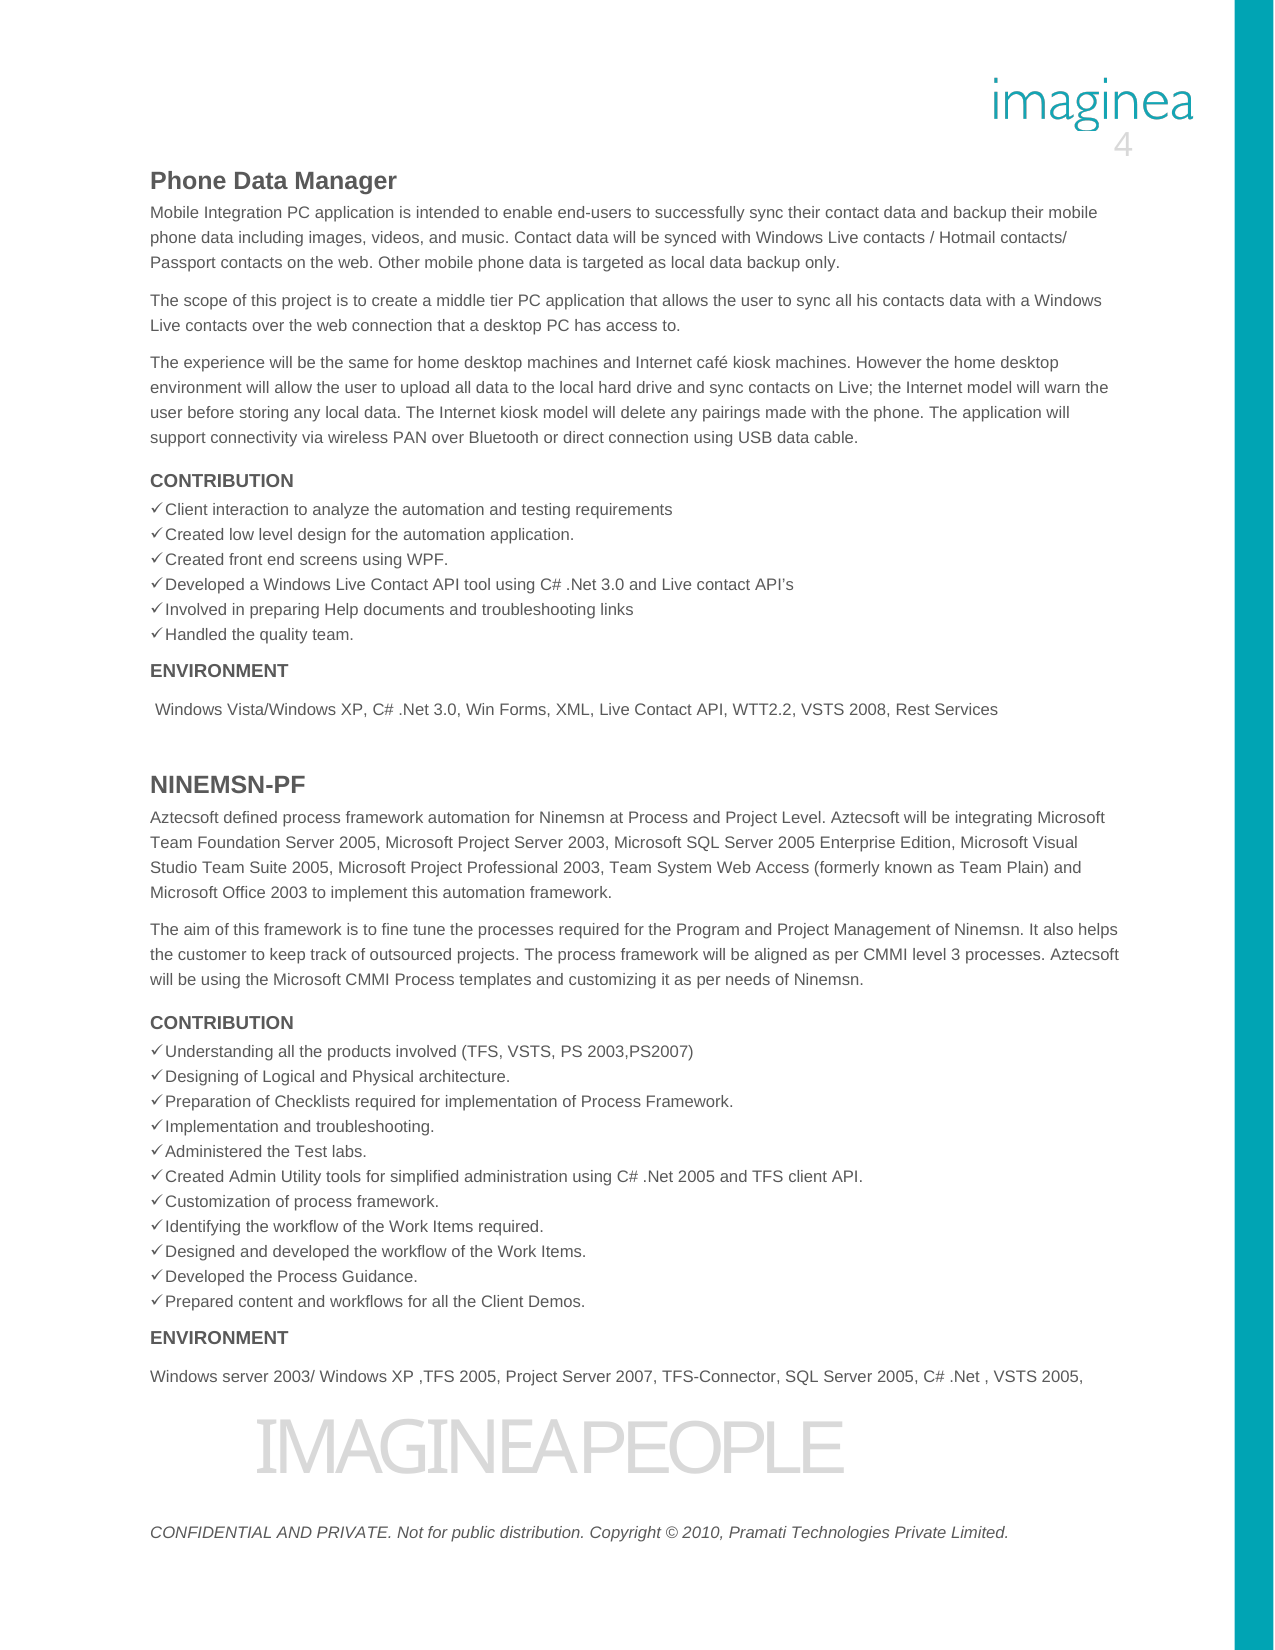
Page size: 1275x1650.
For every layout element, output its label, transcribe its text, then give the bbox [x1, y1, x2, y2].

list Understanding all the products involved (TFS, VSTS, PS 2003,PS2007) [150, 1037, 1125, 1062]
picture [990, 68, 1193, 131]
text NINEMSN-PF [150, 770, 1125, 799]
list Involved in preparing Help documents and troubleshooting links [150, 595, 1125, 620]
text The aim of this framework is to fine tune the processes required for the Program and Project Management of Ninemsn. It also helps the customer to keep track of outsourced projects. The process framework will be aligned as per CMMI level 3 processes. Aztecsoft will be using the Microsoft CMMI Process templates and customizing it as per needs of Ninemsn. [150, 916, 1125, 991]
text Phone Data Manager [150, 166, 1125, 194]
list Implementation and troubleshooting. [150, 1112, 1125, 1137]
list Client interaction to analyze the automation and testing requirements [150, 495, 1125, 520]
list Windows Vista/Windows XP, C# .Net 3.0, Win Forms, XML, Live Contact API, WTT2.2, VSTS 2008, Rest Services [150, 695, 1125, 720]
list Developed a Windows Live Contact API tool using C# .Net 3.0 and Live contact API’s [150, 570, 1125, 595]
subtitle Contribution [150, 1012, 1125, 1033]
list Designing of Logical and Physical architecture. [150, 1062, 1125, 1087]
text The scope of this project is to create a middle tier PC application that allows the user to sync all his contacts data with a Windows Live contacts over the web connection that a desktop PC has access to. [150, 286, 1125, 336]
list Preparation of Checklists required for implementation of Process Framework. [150, 1087, 1125, 1112]
list Administered the Test labs. [150, 1137, 1125, 1162]
list Created low level design for the automation application. [150, 520, 1125, 545]
list Designed and developed the workflow of the Work Items. [150, 1237, 1125, 1262]
text Environment [150, 658, 1125, 683]
list Created Admin Utility tools for simplified administration using C# .Net 2005 and TFS client API. [150, 1162, 1125, 1187]
list Customization of process framework. [150, 1187, 1125, 1212]
list Identifying the workflow of the Work Items required. [150, 1212, 1125, 1237]
text Mobile Integration PC application is intended to enable end-users to successfully sync their contact data and backup their mobile phone data including images, videos, and music. Contact data will be synced with Windows Live contacts / Hotmail contacts/ Passport contacts on the web. Other mobile phone data is targeted as local data backup only. [150, 199, 1125, 274]
list Handled the quality team. [150, 620, 1125, 645]
text Aztecsoft defined process framework automation for Ninemsn at Process and Project Level. Aztecsoft will be integrating Microsoft Team Foundation Server 2005, Microsoft Project Server 2003, Microsoft SQL Server 2005 Enterprise Edition, Microsoft Visual Studio Team Suite 2005, Microsoft Project Professional 2003, Team System Web Access (formerly known as Team Plain) and Microsoft Office 2003 to implement this automation framework. [150, 803, 1125, 903]
list Windows server 2003/ Windows XP ,TFS 2005, Project Server 2007, TFS-Connector, SQL Server 2005, C# .Net , VSTS 2005, [150, 1362, 1125, 1387]
list Prepared content and workflows for all the Client Demos. [150, 1287, 1125, 1312]
list Created front end screens using WPF. [150, 545, 1125, 570]
list Developed the Process Guidance. [150, 1262, 1125, 1287]
subtitle Contribution [150, 469, 1125, 491]
text Environment [150, 1325, 1125, 1350]
text The experience will be the same for home desktop machines and Internet café kiosk machines. However the home desktop environment will allow the user to upload all data to the local hard drive and sync contacts on Live; the Internet model will warn the user before storing any local data. The Internet kiosk model will delete any pairings made with the phone. The application will support connectivity via wireless PAN over Bluetooth or direct connection using USB data cable. [150, 349, 1125, 449]
